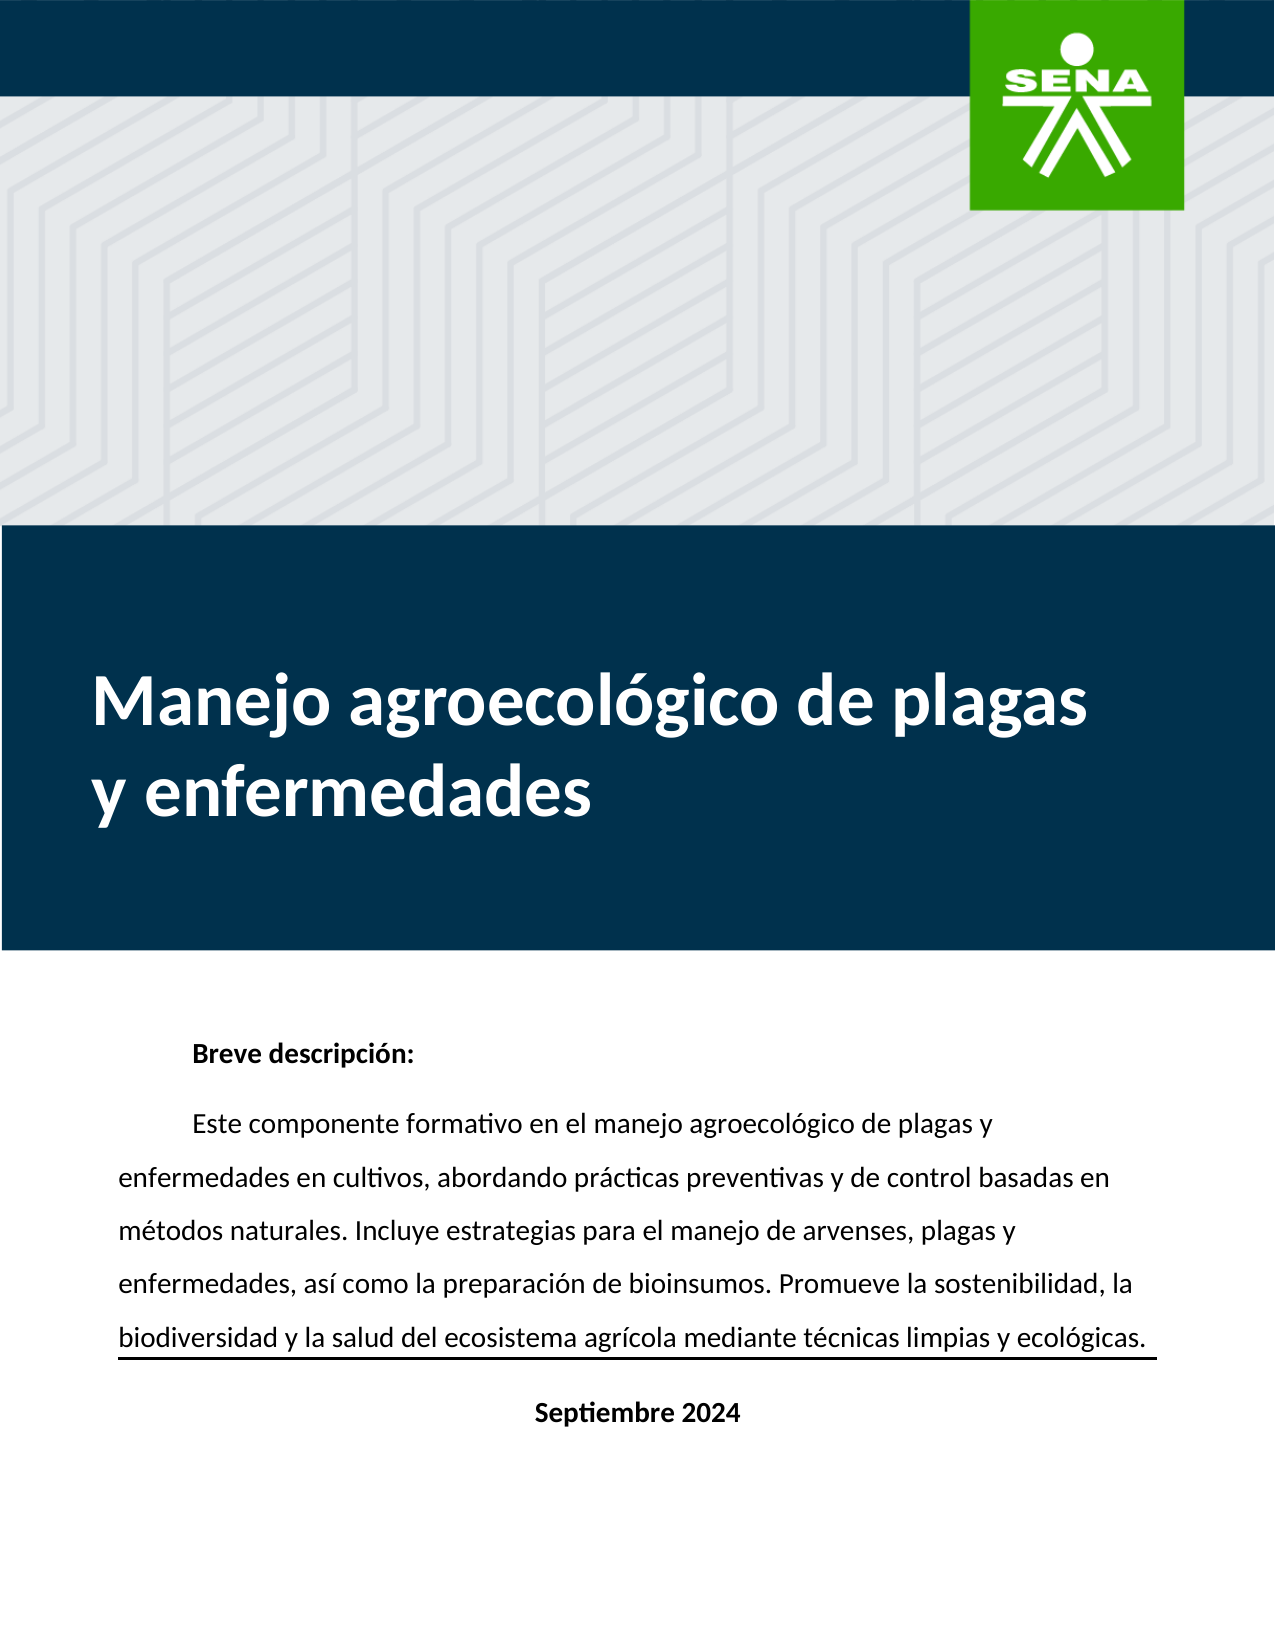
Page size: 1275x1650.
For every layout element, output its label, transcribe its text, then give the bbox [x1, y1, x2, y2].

text Septiembre 2024 [118, 1394, 1157, 1430]
text Este componente formativo en el manejo agroecológico de plagas y enfermedades en cultivos, abordando prácticas preventivas y de control basadas en métodos naturales. Incluye estrategias para el manejo de arvenses, plagas y enfermedades, así como la preparación de bioinsumos. Promueve la sostenibilidad, la biodiversidad y la salud del ecosistema agrícola mediante técnicas limpias y ecológicas. [118, 1105, 1157, 1357]
text Breve descripción: [118, 1035, 1157, 1071]
picture [0, 0, 1274, 527]
